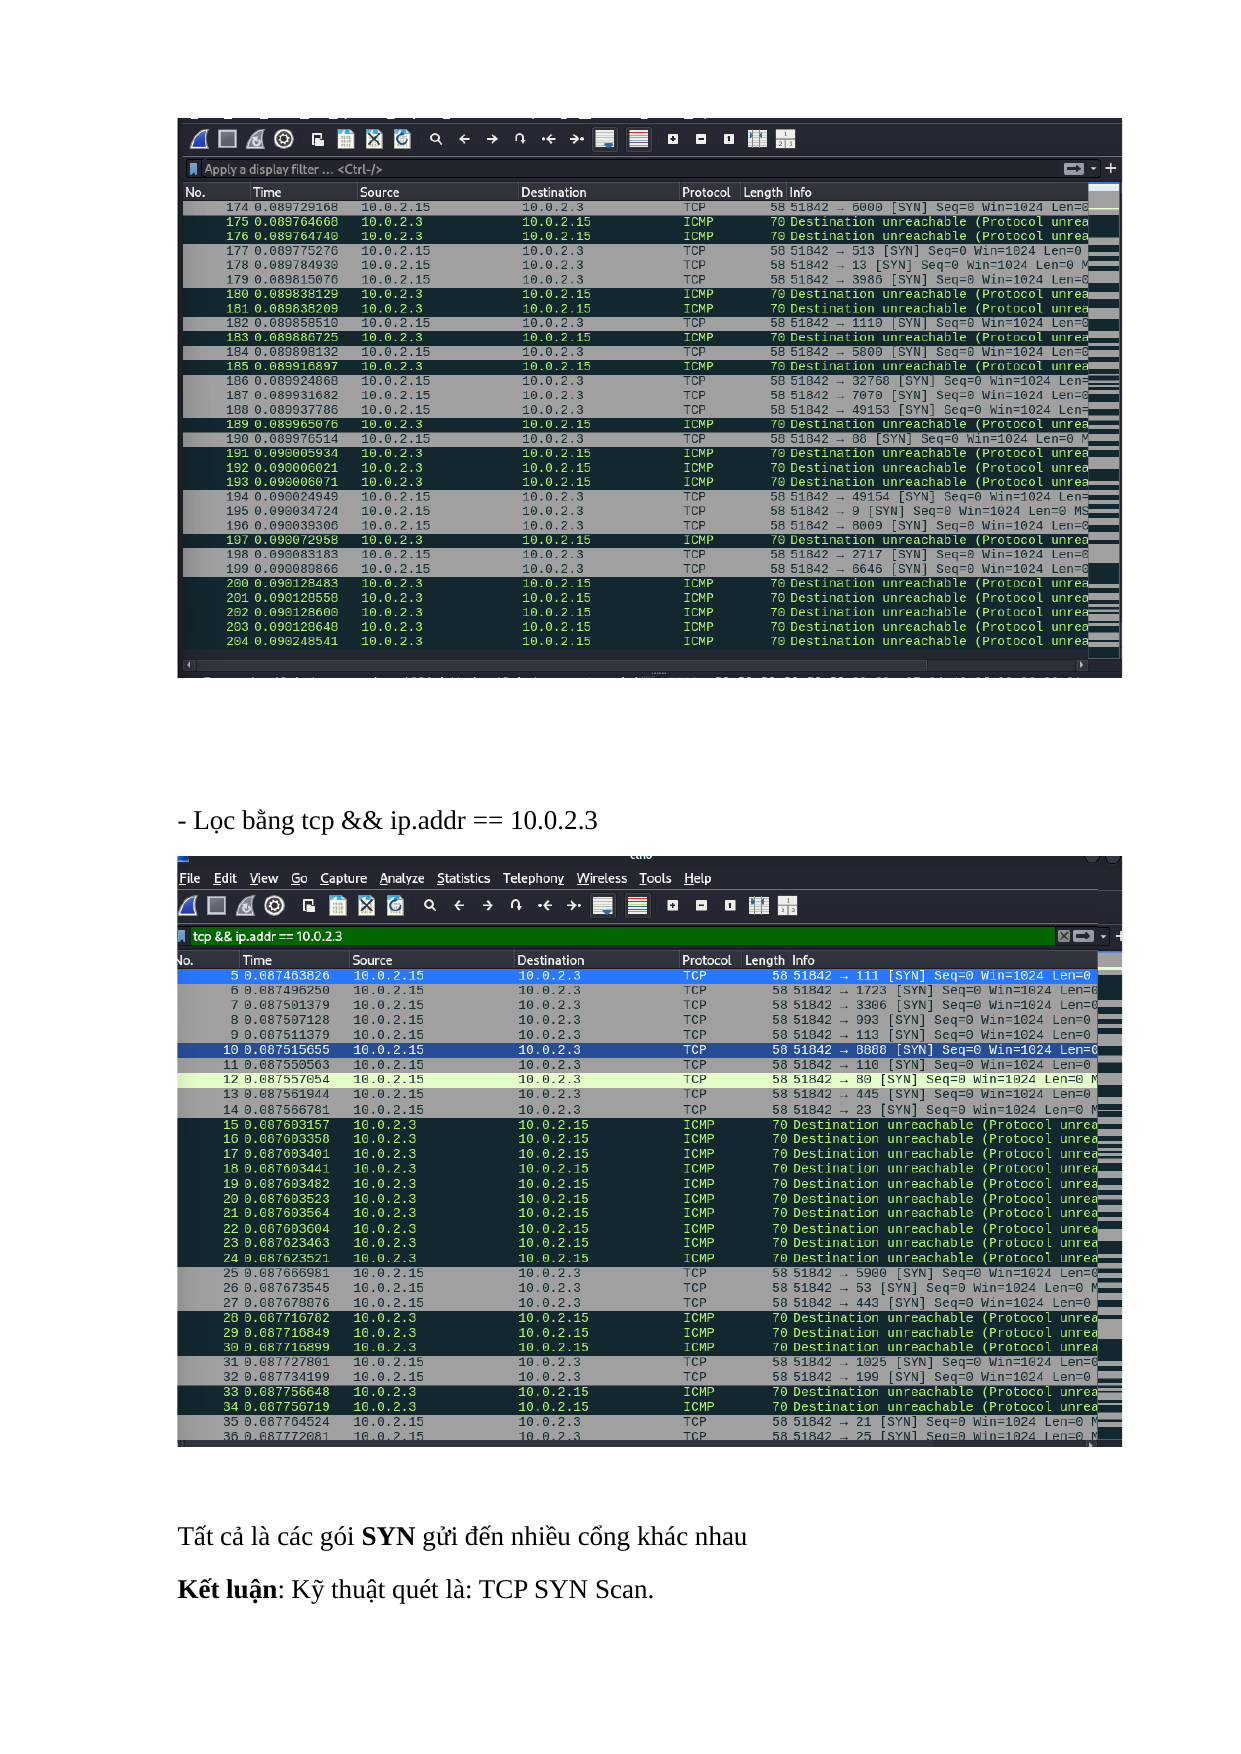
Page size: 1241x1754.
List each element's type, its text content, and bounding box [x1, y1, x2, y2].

text Kết luận: Kỹ thuật quét là: TCP SYN Scan. [177, 1573, 1122, 1604]
picture [177, 118, 1123, 678]
text Tất cả là các gói SYN gửi đến nhiều cổng khác nhau [177, 1520, 1122, 1552]
picture [177, 856, 1123, 1447]
text - Lọc bằng tcp && ip.addr == 10.0.2.3 [177, 804, 1122, 835]
